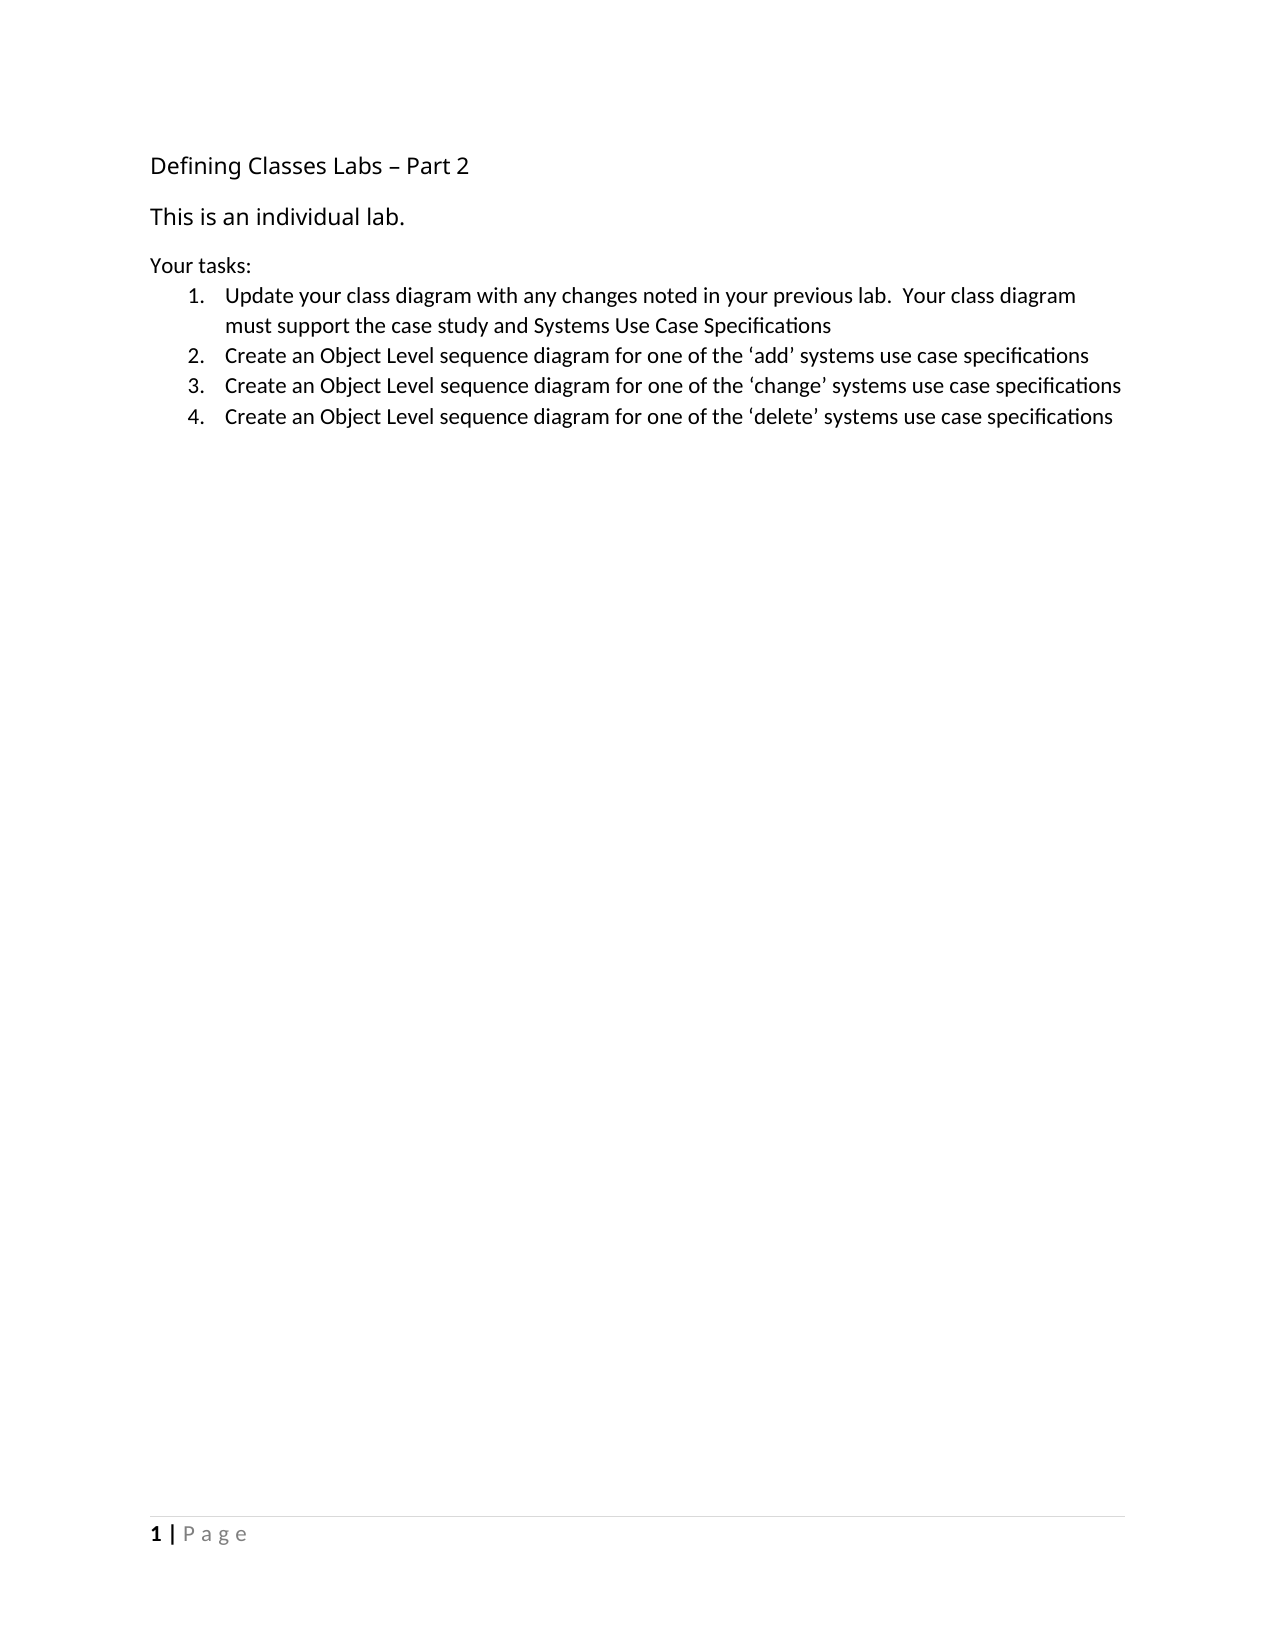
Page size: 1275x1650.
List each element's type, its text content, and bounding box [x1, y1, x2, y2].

list Your tasks: [150, 251, 1125, 279]
list Update your class diagram with any changes noted in your previous lab. Your class diagram must support the case study and Systems Use Case Specifications [187, 281, 1125, 339]
text Defining Classes Labs – Part 2 [150, 150, 1125, 181]
list Create an Object Level sequence diagram for one of the ‘change’ systems use case specifications [187, 372, 1125, 400]
text This is an individual lab. [150, 200, 1125, 232]
list Create an Object Level sequence diagram for one of the ‘add’ systems use case specifications [187, 341, 1125, 369]
list Create an Object Level sequence diagram for one of the ‘delete’ systems use case specifications [187, 402, 1125, 430]
